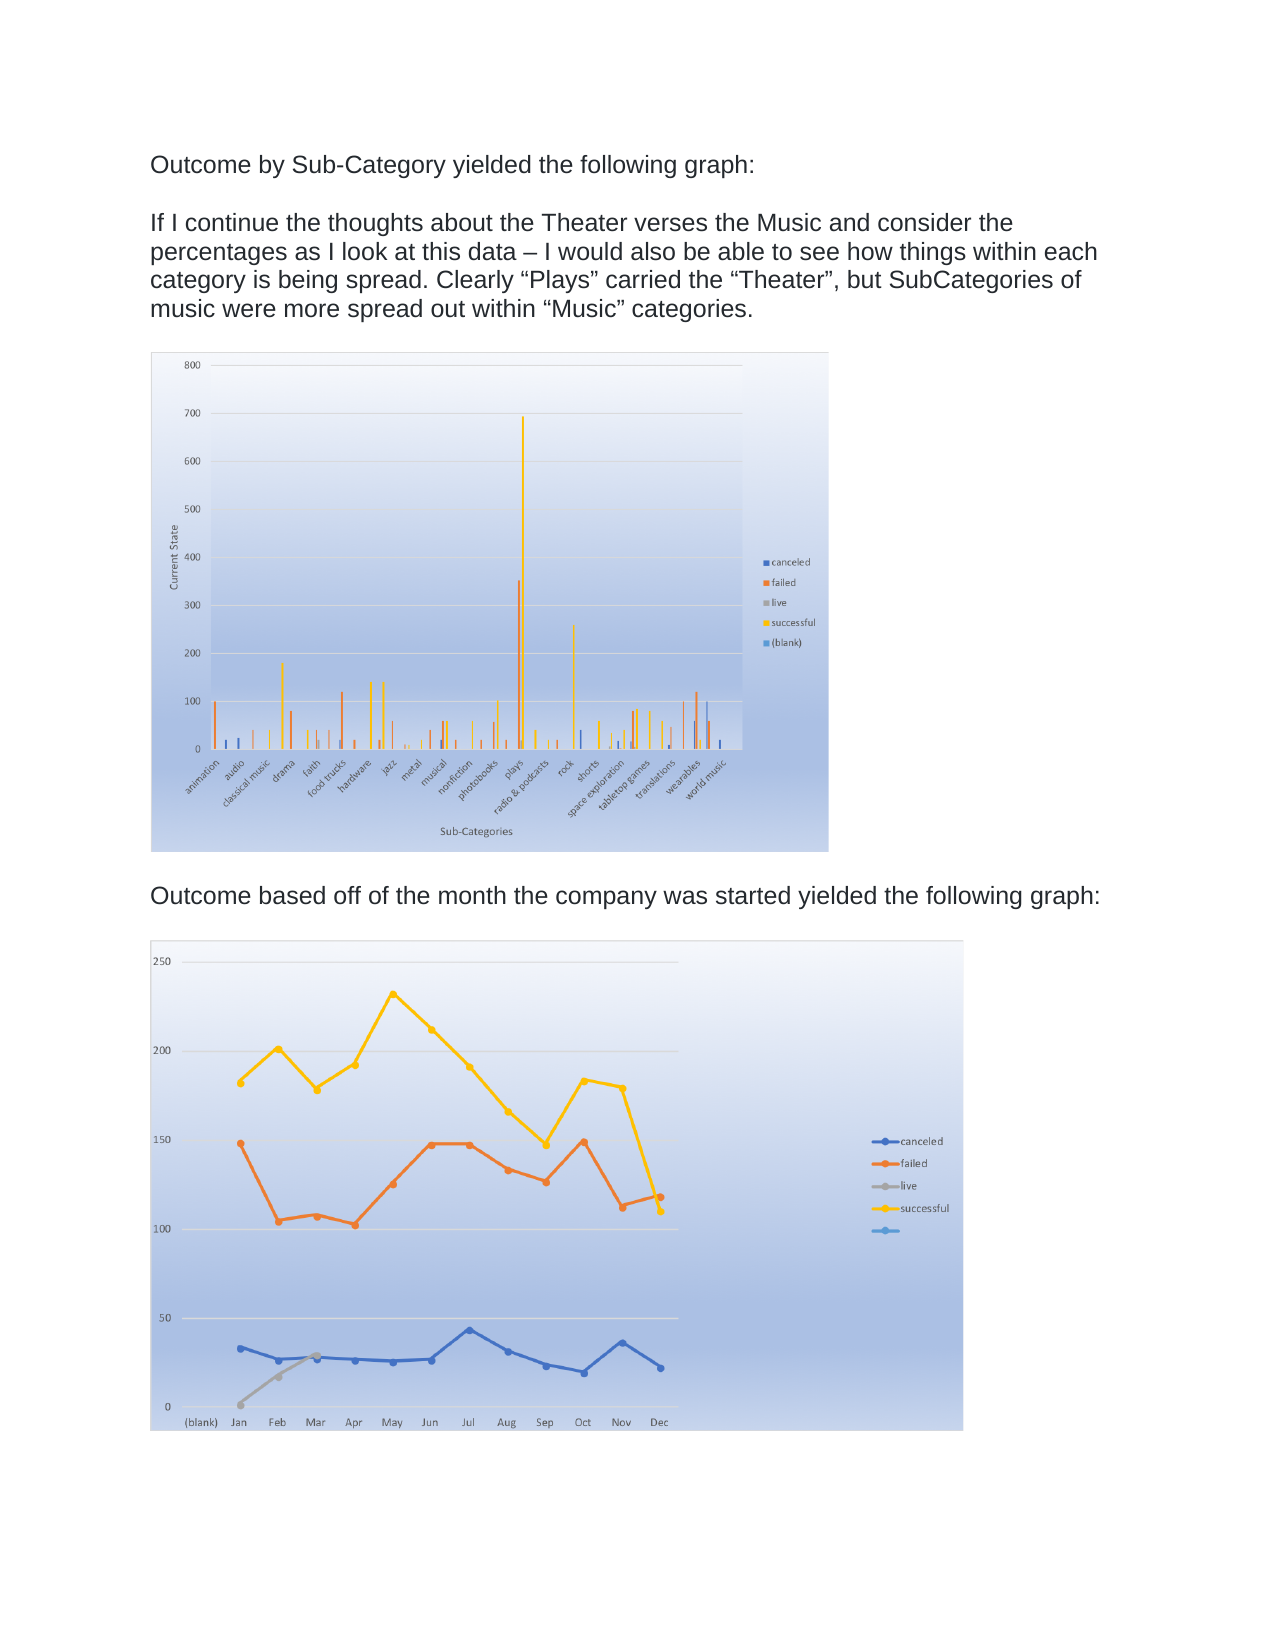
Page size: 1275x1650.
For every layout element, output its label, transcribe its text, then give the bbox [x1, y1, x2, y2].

picture [150, 352, 829, 852]
text If I continue the thoughts about the Theater verses the Music and consider the percentages as I look at this data – I would also be able to see how things within each category is being spread. Clearly “Plays” carried the “Theater”, but SubCategories of music were more spread out within “Music” categories. [150, 208, 1125, 323]
picture [150, 939, 964, 1431]
text Outcome based off of the month the company was started yielded the following graph: [150, 881, 1125, 910]
text Outcome by Sub-Category yielded the following graph: [150, 150, 1125, 179]
